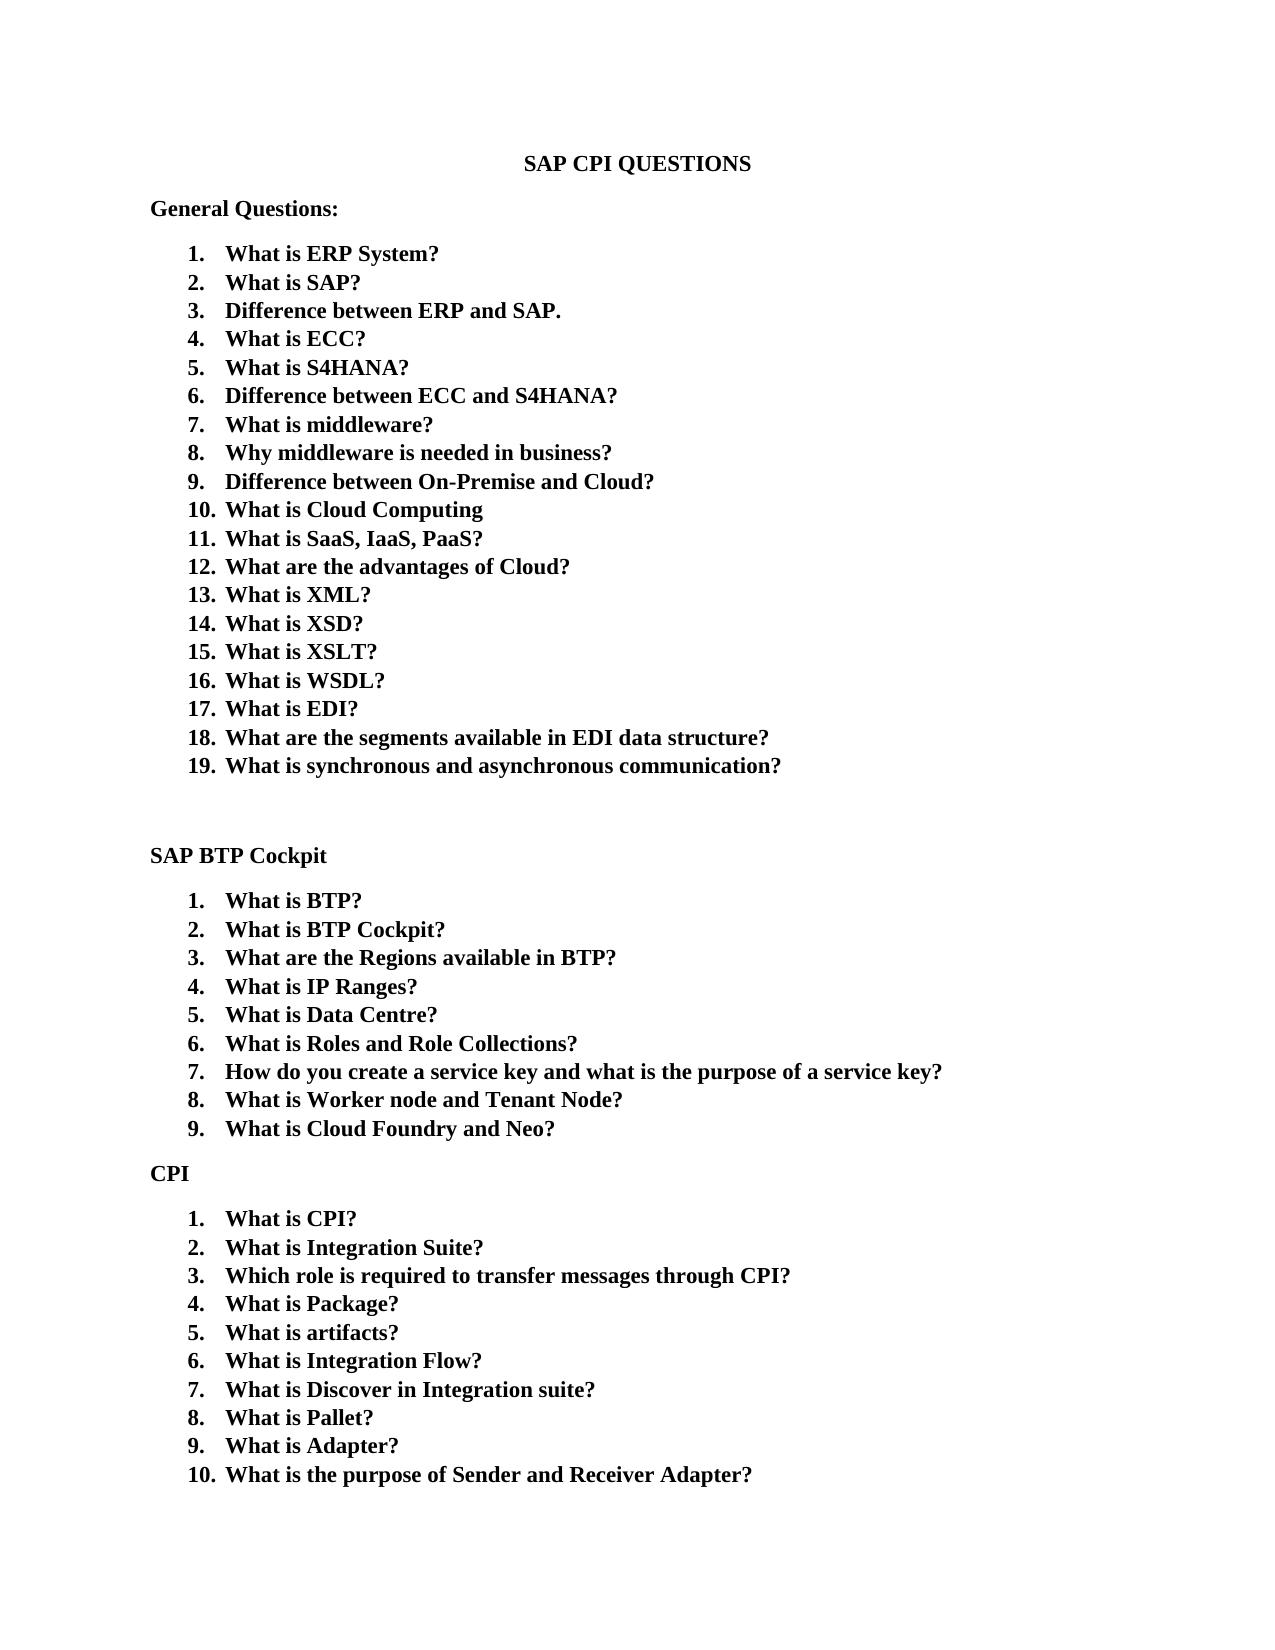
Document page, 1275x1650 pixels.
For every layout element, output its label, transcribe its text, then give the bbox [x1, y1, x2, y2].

list What are the Regions available in BTP? [187, 944, 1125, 971]
text CPI [150, 1160, 1125, 1186]
list Difference between ERP and SAP. [187, 297, 1125, 323]
list What is XSD? [187, 610, 1125, 636]
list What is WSDL? [187, 667, 1125, 693]
list Which role is required to transfer messages through CPI? [187, 1262, 1125, 1288]
list What is Worker node and Tenant Node? [187, 1086, 1125, 1113]
list What is Integration Flow? [187, 1347, 1125, 1374]
list What is Integration Suite? [187, 1233, 1125, 1260]
list What is synchronous and asynchronous communication? [187, 752, 1125, 778]
list What is SAP? [187, 269, 1125, 295]
list What is EDI? [187, 695, 1125, 722]
list What is middleware? [187, 411, 1125, 437]
list Difference between ECC and S4HANA? [187, 382, 1125, 409]
list What is Adapter? [187, 1433, 1125, 1459]
list What is ECC? [187, 326, 1125, 352]
list What are the advantages of Cloud? [187, 553, 1125, 579]
list What is Data Centre? [187, 1001, 1125, 1027]
list What is XSLT? [187, 638, 1125, 665]
list What is Cloud Computing [187, 496, 1125, 522]
list What is artifacts? [187, 1319, 1125, 1345]
list What is Discover in Integration suite? [187, 1376, 1125, 1402]
list What is BTP? [187, 887, 1125, 914]
list What is SaaS, IaaS, PaaS? [187, 524, 1125, 551]
list What are the segments available in EDI data structure? [187, 724, 1125, 750]
list What is CPI? [187, 1205, 1125, 1231]
list What is the purpose of Sender and Receiver Adapter? [187, 1461, 1125, 1487]
list Why middleware is needed in business? [187, 439, 1125, 466]
list What is Package? [187, 1290, 1125, 1317]
list What is BTP Cockpit? [187, 916, 1125, 942]
text General Questions: [150, 195, 1125, 221]
list What is ERP System? [187, 240, 1125, 267]
list What is Roles and Role Collections? [187, 1029, 1125, 1056]
list What is IP Ranges? [187, 973, 1125, 999]
list How do you create a service key and what is the purpose of a service key? [187, 1058, 1125, 1084]
list What is XML? [187, 581, 1125, 608]
text SAP BTP Cockpit [150, 842, 1125, 869]
list What is Pallet? [187, 1404, 1125, 1431]
text SAP CPI QUESTIONS [150, 150, 1125, 176]
list What is Cloud Foundry and Neo? [187, 1115, 1125, 1141]
list What is S4HANA? [187, 354, 1125, 380]
list Difference between On-Premise and Cloud? [187, 468, 1125, 494]
